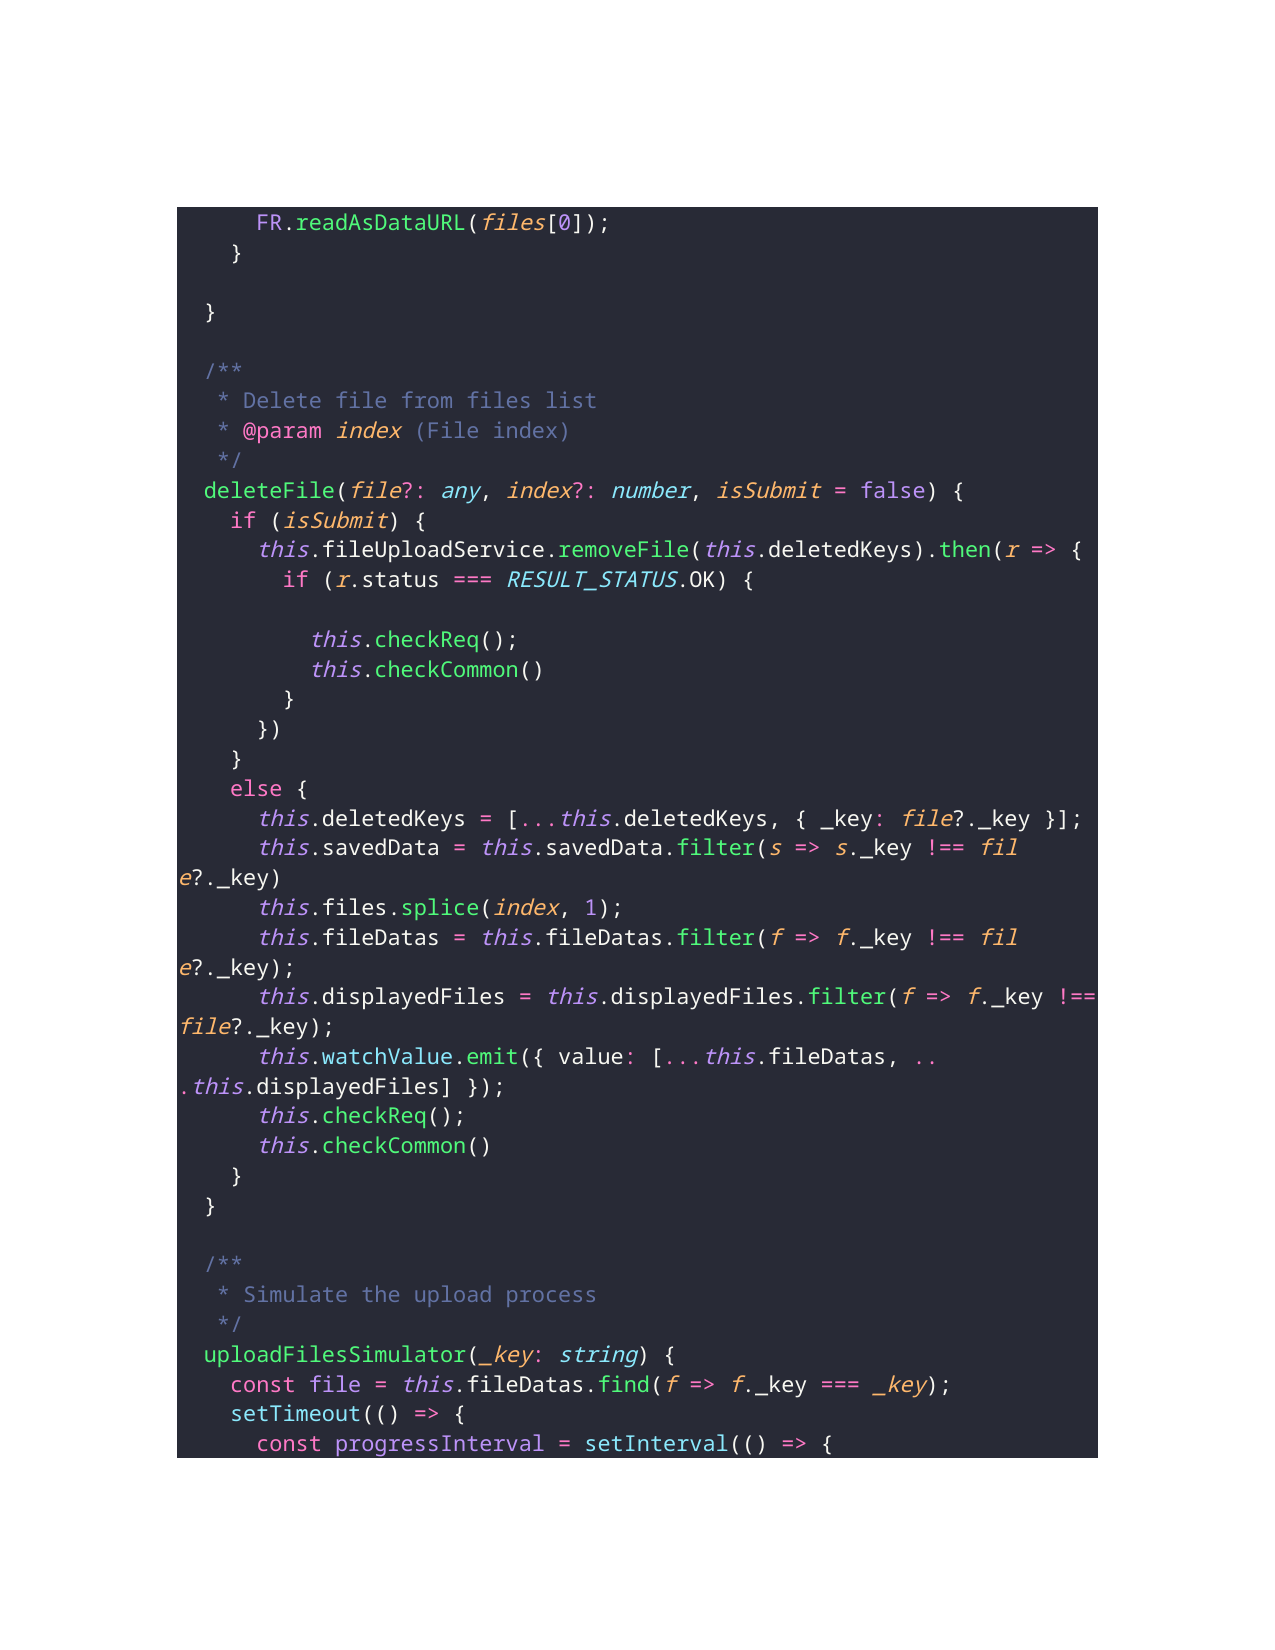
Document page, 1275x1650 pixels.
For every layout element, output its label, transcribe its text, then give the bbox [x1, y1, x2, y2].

text } [177, 296, 1098, 326]
text * Simulate the upload process [177, 1279, 1098, 1309]
text }) [177, 713, 1098, 743]
text this.checkReq(); [177, 624, 1098, 654]
text this.watchValue.emit({ value: [...this.fileDatas, ...this.displayedFiles] }); [177, 1041, 1098, 1101]
text this.checkReq(); [177, 1101, 1098, 1130]
text this.deletedKeys = [...this.deletedKeys, { _key: file?._key }]; [177, 803, 1098, 832]
text } [177, 1160, 1098, 1190]
text this.savedData = this.savedData.filter(s => s._key !== file?._key) [177, 832, 1098, 892]
text setTimeout(() => { [177, 1398, 1098, 1428]
text const progressInterval = setInterval(() => { [177, 1428, 1098, 1458]
text } [177, 1190, 1098, 1220]
text const file = this.fileDatas.find(f => f._key === _key); [177, 1369, 1098, 1398]
text this.fileUploadService.removeFile(this.deletedKeys).then(r => { [177, 534, 1098, 564]
text this.displayedFiles = this.displayedFiles.filter(f => f._key !== file?._key); [177, 981, 1098, 1041]
text } [177, 683, 1098, 713]
text } [177, 237, 1098, 266]
text * @param index (File index) [177, 415, 1098, 445]
text if (isSubmit) { [177, 505, 1098, 534]
text /** [177, 1249, 1098, 1279]
text /** [177, 356, 1098, 386]
text } [177, 743, 1098, 773]
text if (r.status === RESULT_STATUS.OK) { [177, 564, 1098, 594]
text this.fileDatas = this.fileDatas.filter(f => f._key !== file?._key); [177, 922, 1098, 981]
text uploadFilesSimulator(_key: string) { [177, 1339, 1098, 1369]
text */ [177, 445, 1098, 475]
text this.checkCommon() [177, 1130, 1098, 1160]
text FR.readAsDataURL(files[0]); [177, 207, 1098, 237]
text else { [177, 773, 1098, 803]
text deleteFile(file?: any, index?: number, isSubmit = false) { [177, 475, 1098, 505]
text * Delete file from files list [177, 386, 1098, 415]
text this.checkCommon() [177, 654, 1098, 683]
text this.files.splice(index, 1); [177, 892, 1098, 922]
text */ [177, 1309, 1098, 1339]
